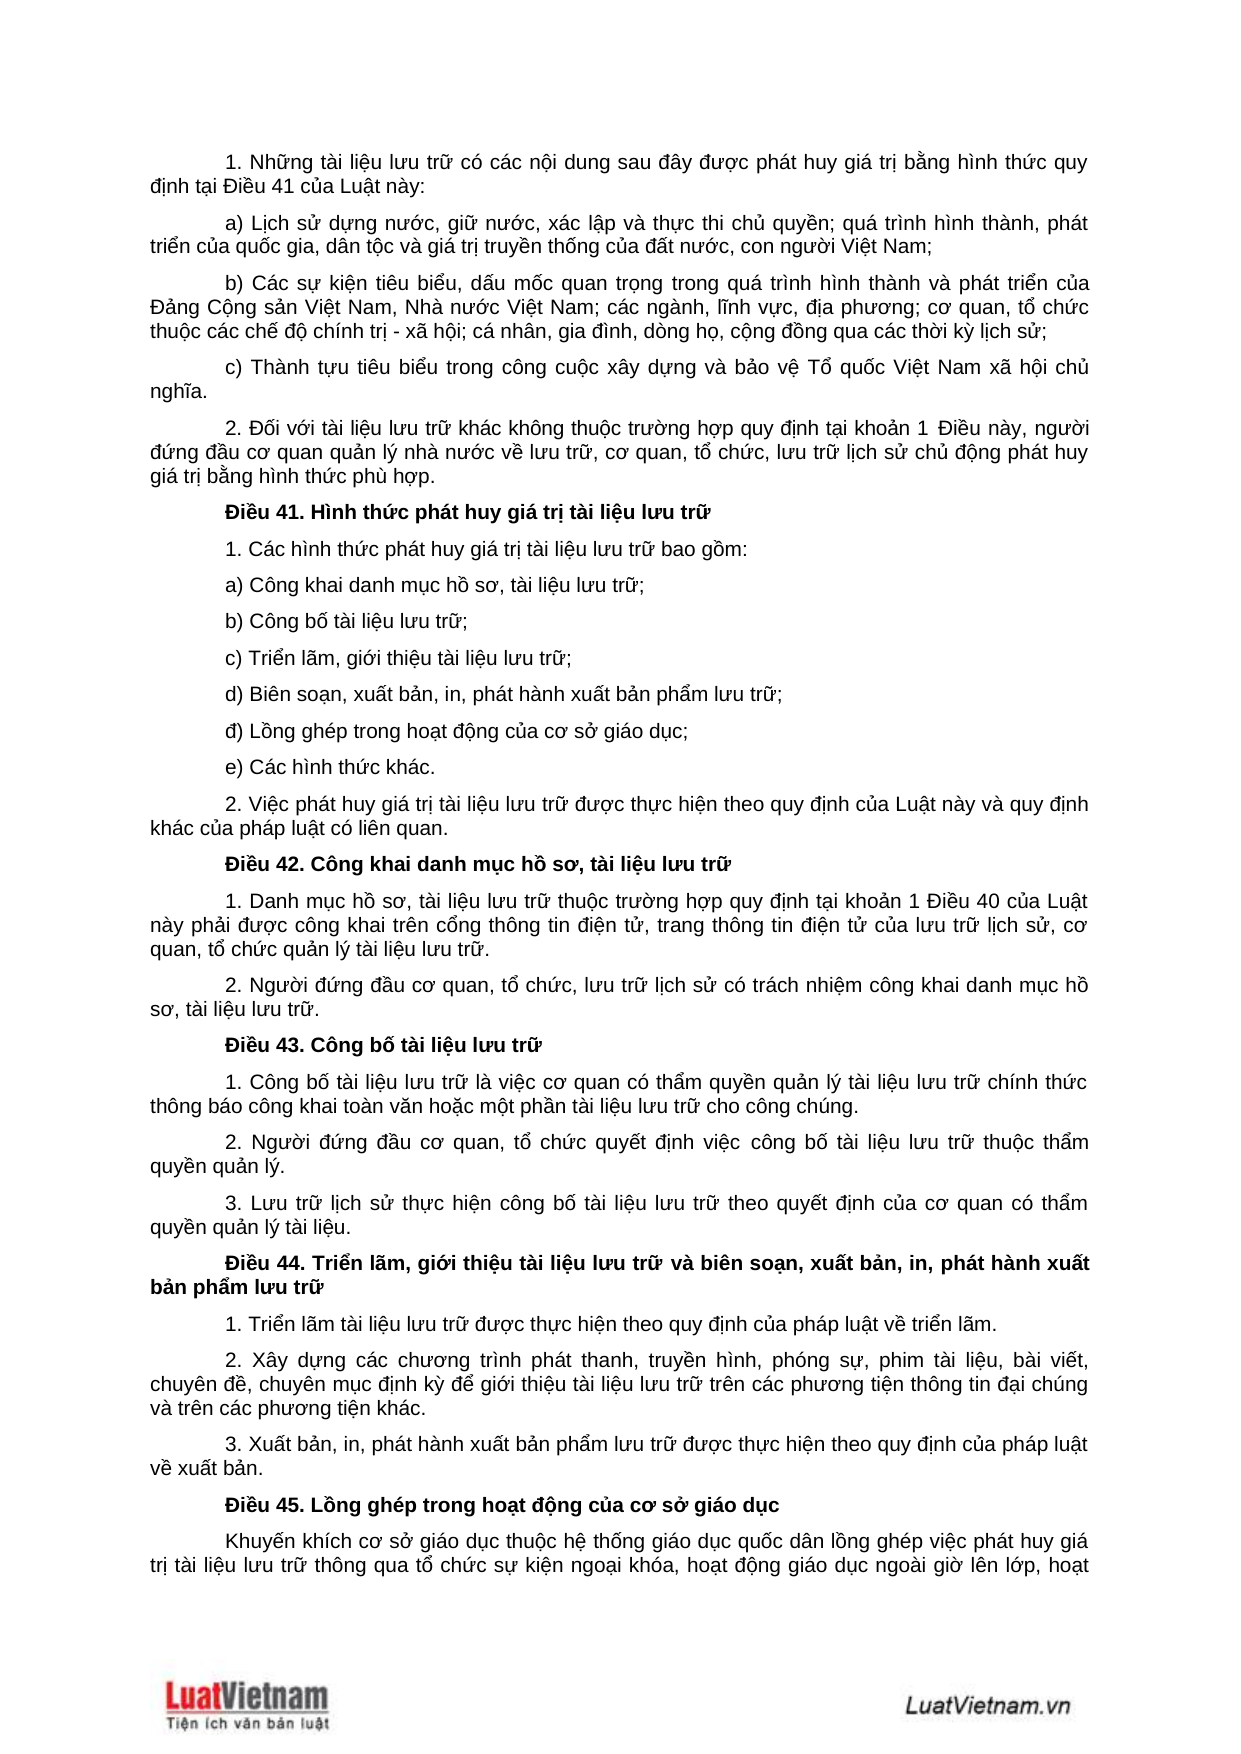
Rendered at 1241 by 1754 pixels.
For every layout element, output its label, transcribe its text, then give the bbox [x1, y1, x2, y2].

text a) Công khai danh mục hồ sơ, tài liệu lưu trữ; [150, 573, 1090, 597]
text 1. Các hình thức phát huy giá trị tài liệu lưu trữ bao gồm: [150, 536, 1090, 560]
text 2. Việc phát huy giá trị tài liệu lưu trữ được thực hiện theo quy định của Luật này và quy định khác của pháp luật có liên quan. [150, 792, 1090, 839]
subtitle 3. Lưu trữ lịch sử thực hiện công bố tài liệu lưu trữ theo quyết định của cơ quan có thẩm quyền quản lý tài liệu. [150, 1191, 1090, 1238]
text b) Các sự kiện tiêu biểu, dấu mốc quan trọng trong quá trình hình thành và phát triển của Đảng Cộng sản Việt Nam, Nhà nước Việt Nam; các ngành, lĩnh vực, địa phương; cơ quan, tổ chức thuộc các chế độ chính trị - xã hội; cá nhân, gia đình, dòng họ, cộng đồng qua các thời kỳ lịch sử; [150, 271, 1090, 343]
subtitle Điều 43. Công bố tài liệu lưu trữ [150, 1033, 1090, 1057]
text a) Lịch sử dựng nước, giữ nước, xác lập và thực thi chủ quyền; quá trình hình thành, phát triển của quốc gia, dân tộc và giá trị truyền thống của đất nước, con người Việt Nam; [150, 210, 1090, 258]
picture [150, 1659, 1090, 1754]
text đ) Lồng ghép trong hoạt động của cơ sở giáo dục; [150, 719, 1090, 743]
subtitle Điều 41. Hình thức phát huy giá trị tài liệu lưu trữ [150, 500, 1090, 524]
text 1. Những tài liệu lưu trữ có các nội dung sau đây được phát huy giá trị bằng hình thức quy định tại Điều 41 của Luật này: [150, 150, 1090, 198]
text 1. Công bố tài liệu lưu trữ là việc cơ quan có thẩm quyền quản lý tài liệu lưu trữ chính thức thông báo công khai toàn văn hoặc một phần tài liệu lưu trữ cho công chúng. [150, 1070, 1090, 1118]
text c) Triển lãm, giới thiệu tài liệu lưu trữ; [150, 646, 1090, 670]
text 2. Xây dựng các chương trình phát thanh, truyền hình, phóng sự, phim tài liệu, bài viết, chuyên đề, chuyên mục định kỳ để giới thiệu tài liệu lưu trữ trên các phương tiện thông tin đại chúng và trên các phương tiện khác. [150, 1348, 1090, 1420]
text 2. Người đứng đầu cơ quan, tổ chức quyết định việc công bố tài liệu lưu trữ thuộc thẩm quyền quản lý. [150, 1130, 1090, 1178]
text c) Thành tựu tiêu biểu trong công cuộc xây dựng và bảo vệ Tổ quốc Việt Nam xã hội chủ nghĩa. [150, 355, 1090, 403]
text 2. Người đứng đầu cơ quan, tổ chức, lưu trữ lịch sử có trách nhiệm công khai danh mục hồ sơ, tài liệu lưu trữ. [150, 973, 1090, 1021]
text Điều 42. Công khai danh mục hồ sơ, tài liệu lưu trữ [150, 852, 1090, 876]
text e) Các hình thức khác. [150, 755, 1090, 779]
text 1. Triển lãm tài liệu lưu trữ được thực hiện theo quy định của pháp luật về triển lãm. [150, 1311, 1090, 1335]
subtitle Điều 44. Triển lãm, giới thiệu tài liệu lưu trữ và biên soạn, xuất bản, in, phát hành xuất bản phẩm lưu trữ [150, 1251, 1090, 1299]
text 2. Đối với tài liệu lưu trữ khác không thuộc trường hợp quy định tại khoản 1 Điều này, người đứng đầu cơ quan quản lý nhà nước về lưu trữ, cơ quan, tổ chức, lưu trữ lịch sử chủ động phát huy giá trị bằng hình thức phù hợp. [150, 416, 1090, 487]
text d) Biên soạn, xuất bản, in, phát hành xuất bản phẩm lưu trữ; [150, 682, 1090, 706]
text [150, 1529, 1090, 1577]
text b) Công bố tài liệu lưu trữ; [150, 609, 1090, 633]
text 1. Danh mục hồ sơ, tài liệu lưu trữ thuộc trường hợp quy định tại khoản 1 Điều 40 của Luật này phải được công khai trên cổng thông tin điện tử, trang thông tin điện tử của lưu trữ lịch sử, cơ quan, tổ chức quản lý tài liệu lưu trữ. [150, 888, 1090, 960]
text Điều 45. Lồng ghép trong hoạt động của cơ sở giáo dục [150, 1493, 1090, 1517]
text 3. Xuất bản, in, phát hành xuất bản phẩm lưu trữ được thực hiện theo quy định của pháp luật về xuất bản. [150, 1432, 1090, 1480]
